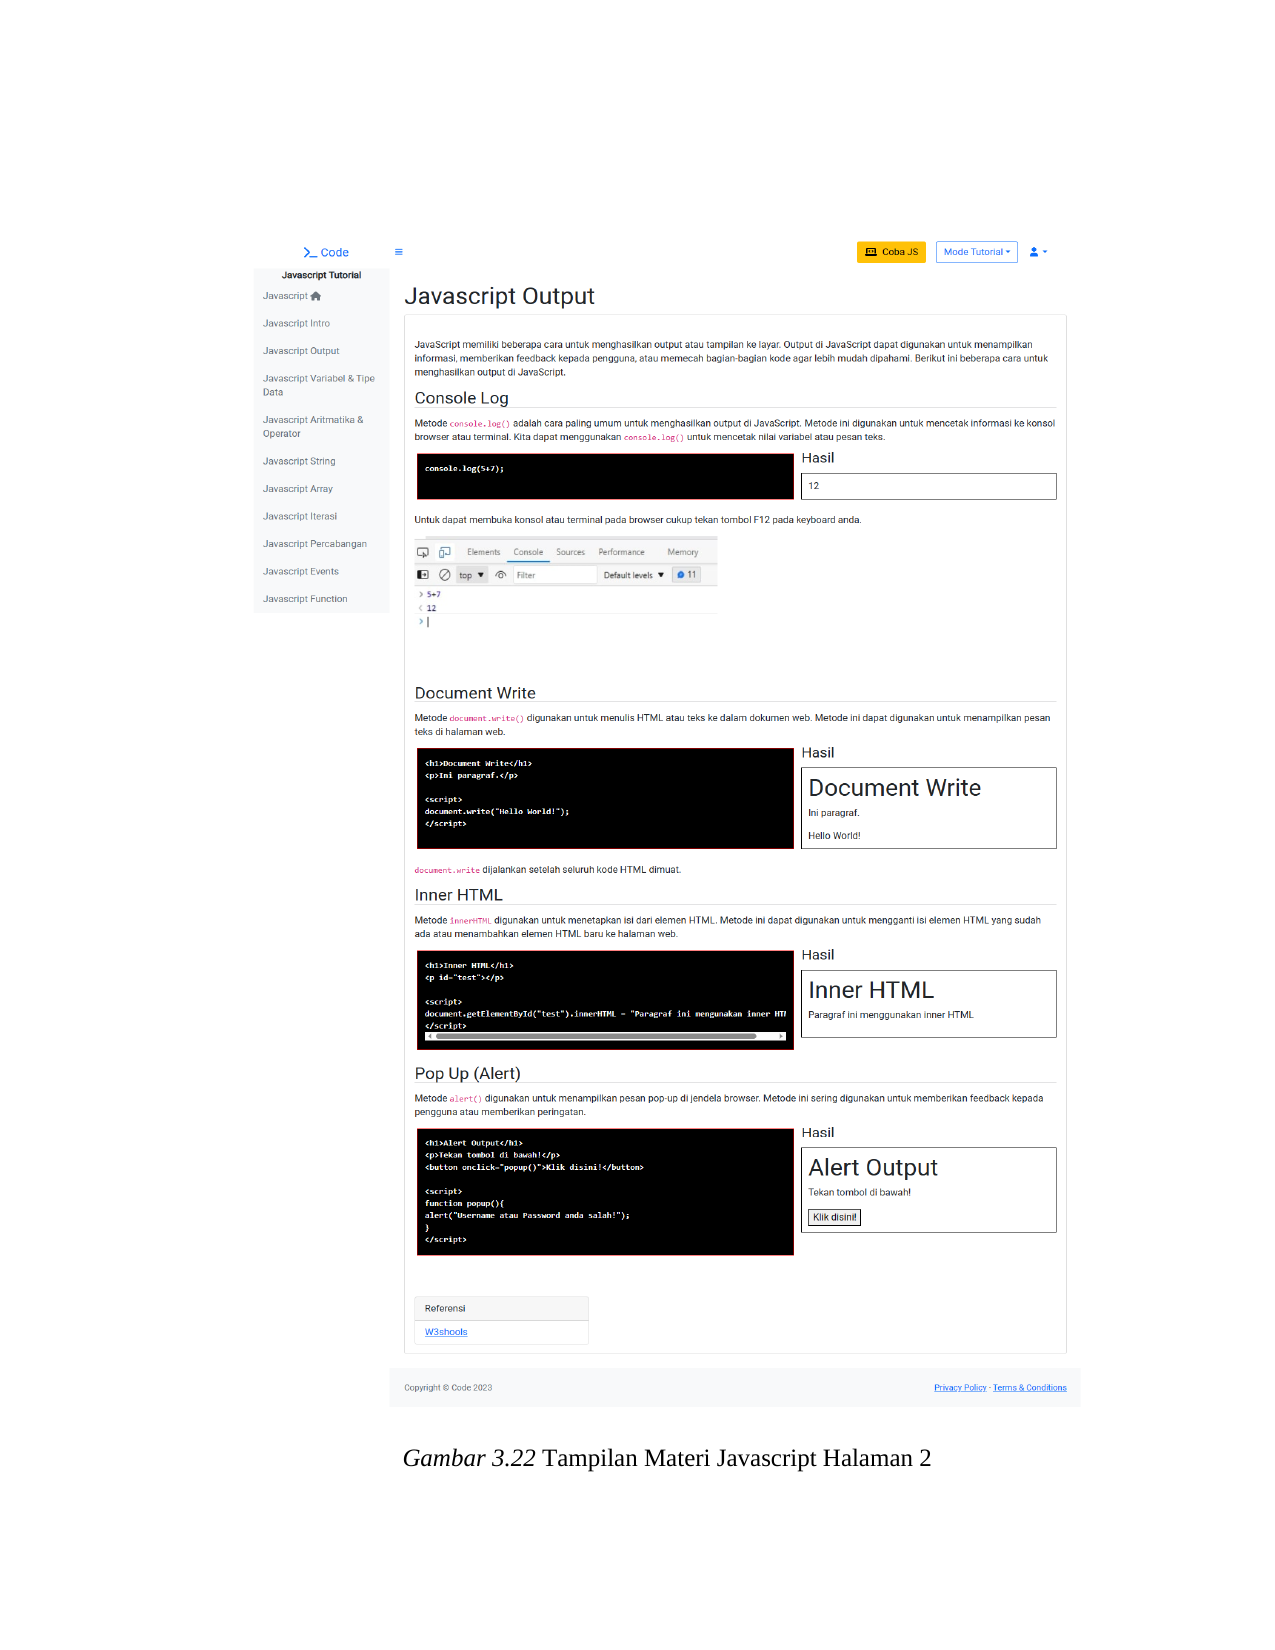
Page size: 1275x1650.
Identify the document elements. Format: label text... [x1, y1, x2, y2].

text Gambar 3.22 Tampilan Materi Javascript Halaman 2 [236, 1443, 1098, 1472]
picture [253, 236, 1081, 1409]
